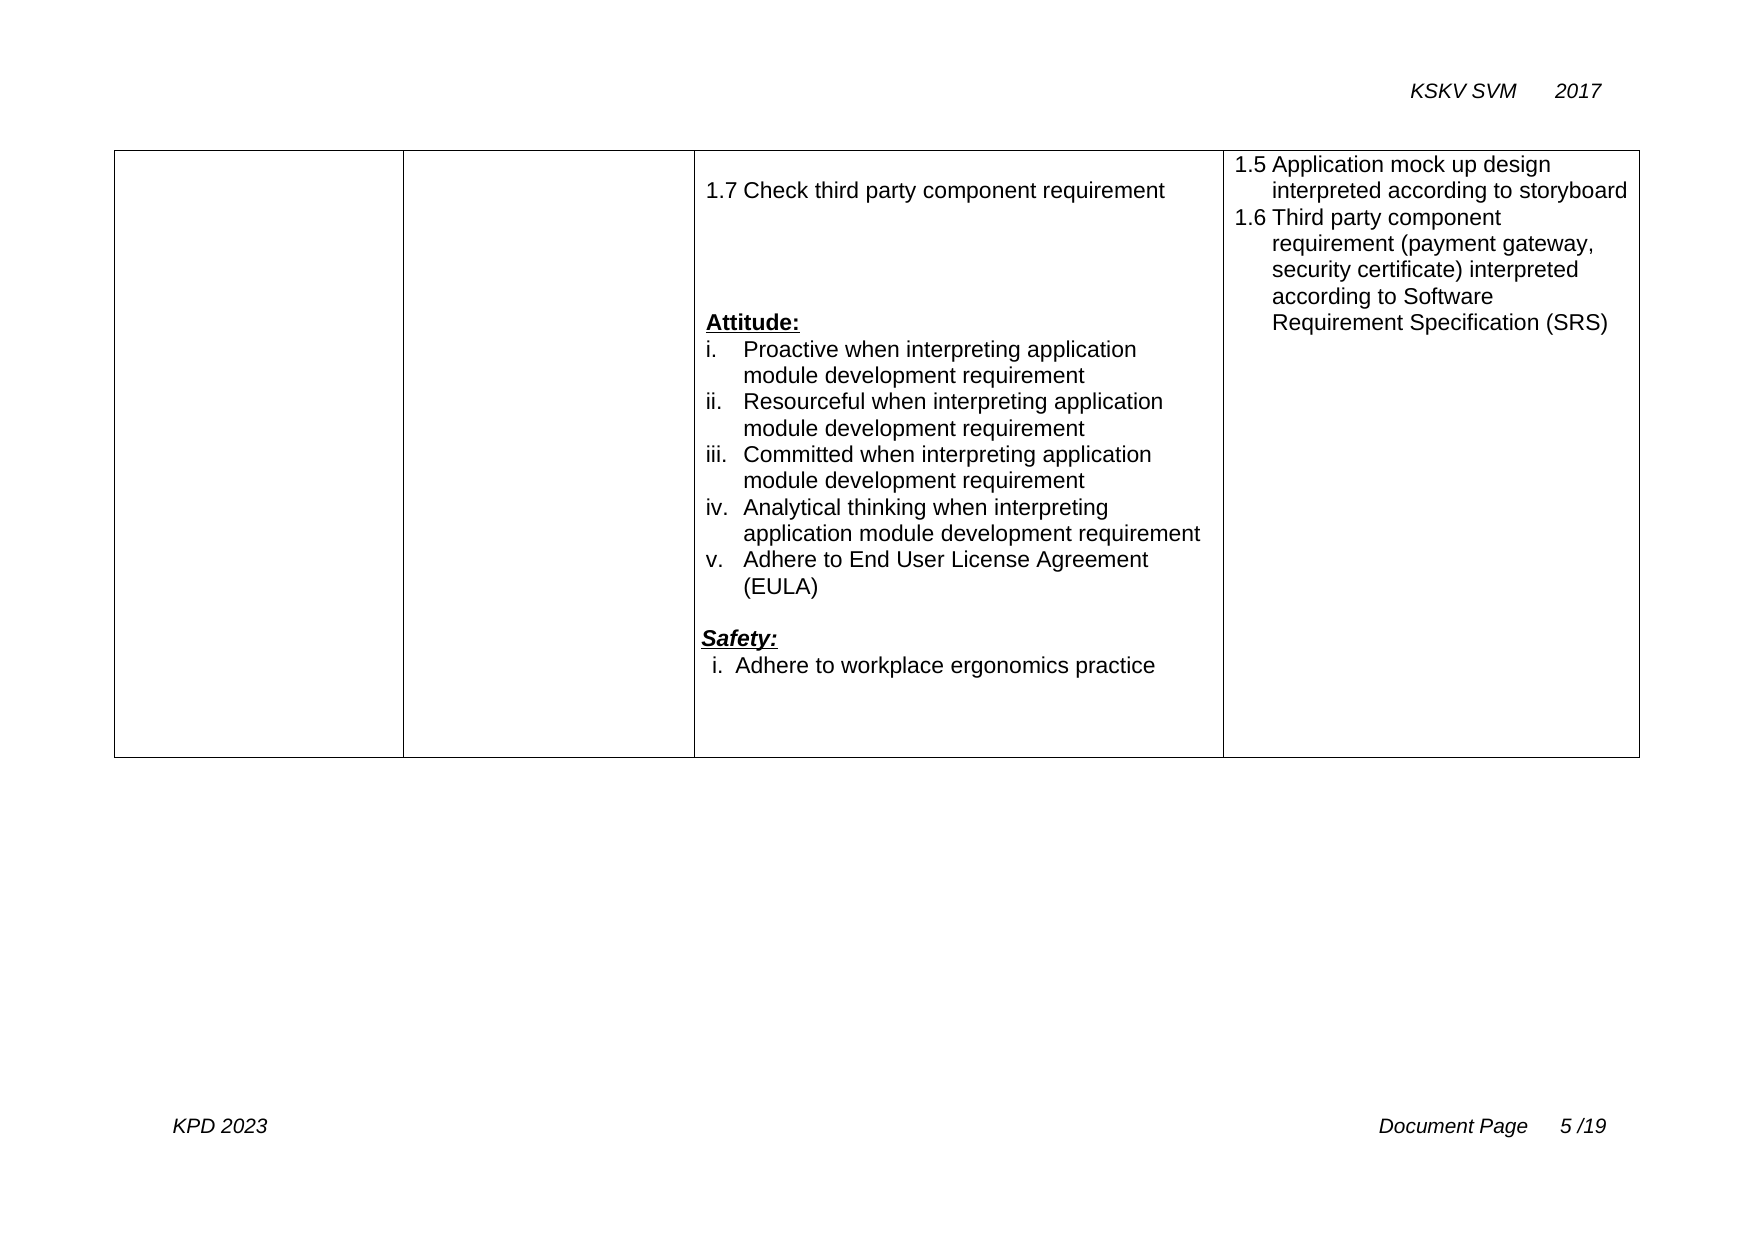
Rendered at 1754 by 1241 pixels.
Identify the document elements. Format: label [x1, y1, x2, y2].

table_cell [404, 151, 694, 757]
table_cell [1224, 151, 1639, 757]
table_cell [695, 151, 1223, 757]
table_cell [115, 151, 403, 757]
